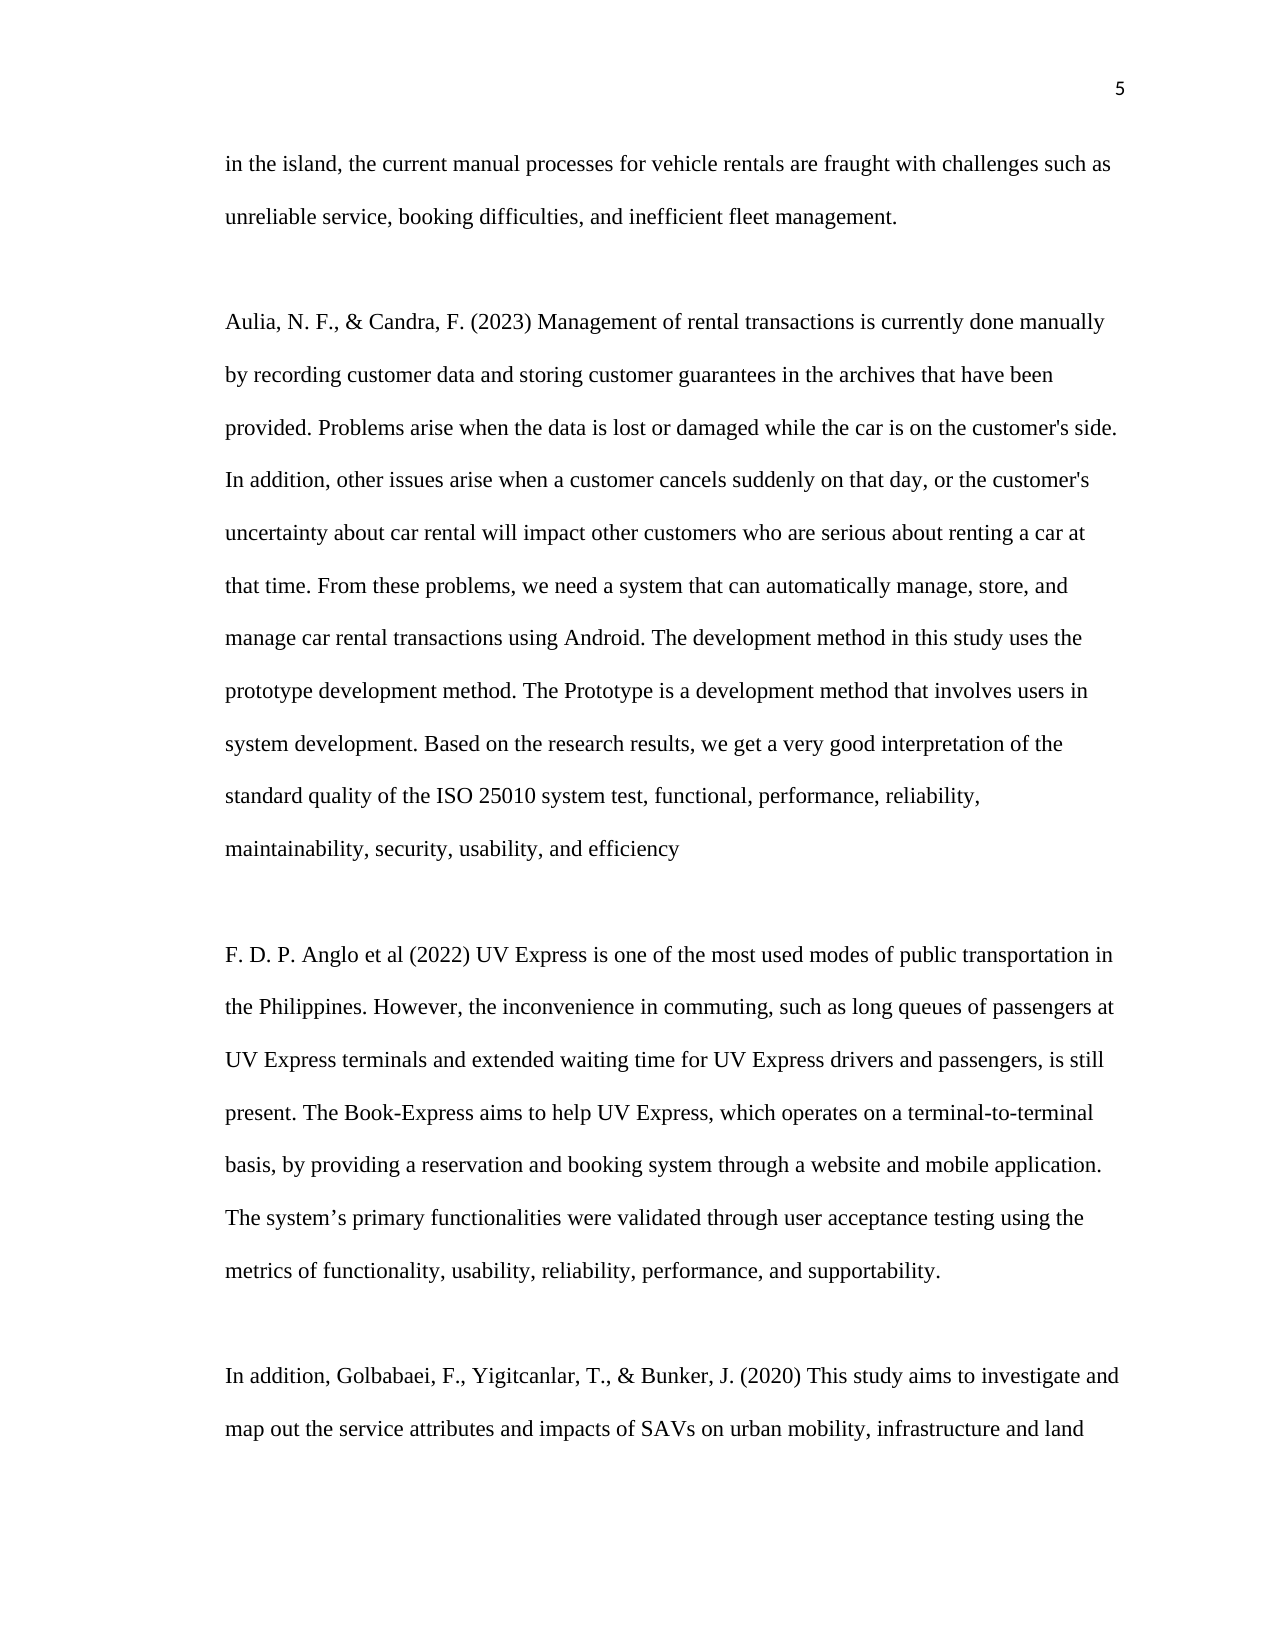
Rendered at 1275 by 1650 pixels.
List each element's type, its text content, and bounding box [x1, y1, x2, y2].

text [225, 1362, 1125, 1441]
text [225, 150, 1125, 229]
text Aulia, N. F., & Candra, F. (2023) Management of rental transactions is currently done manually by recording customer data and storing customer guarantees in the archives that have been provided. Problems arise when the data is lost or damaged while the car is on the customer's side. In addition, other issues arise when a customer cancels suddenly on that day, or the customer's uncertainty about car rental will impact other customers who are serious about renting a car at that time. From these problems, we need a system that can automatically manage, store, and manage car rental transactions using Android. The development method in this study uses the prototype development method. The Prototype is a development method that involves users in system development. Based on the research results, we get a very good interpretation of the standard quality of the ISO 25010 system test, functional, performance, reliability, maintainability, security, usability, and efficiency [225, 308, 1125, 862]
text F. D. P. Anglo et al (2022) UV Express is one of the most used modes of public transportation in the Philippines. However, the inconvenience in commuting, such as long queues of passengers at UV Express terminals and extended waiting time for UV Express drivers and passengers, is still present. The Book-Express aims to help UV Express, which operates on a terminal-to-terminal basis, by providing a reservation and booking system through a website and mobile application. The system’s primary functionalities were validated through user acceptance testing using the metrics of functionality, usability, reliability, performance, and supportability. [225, 941, 1125, 1283]
